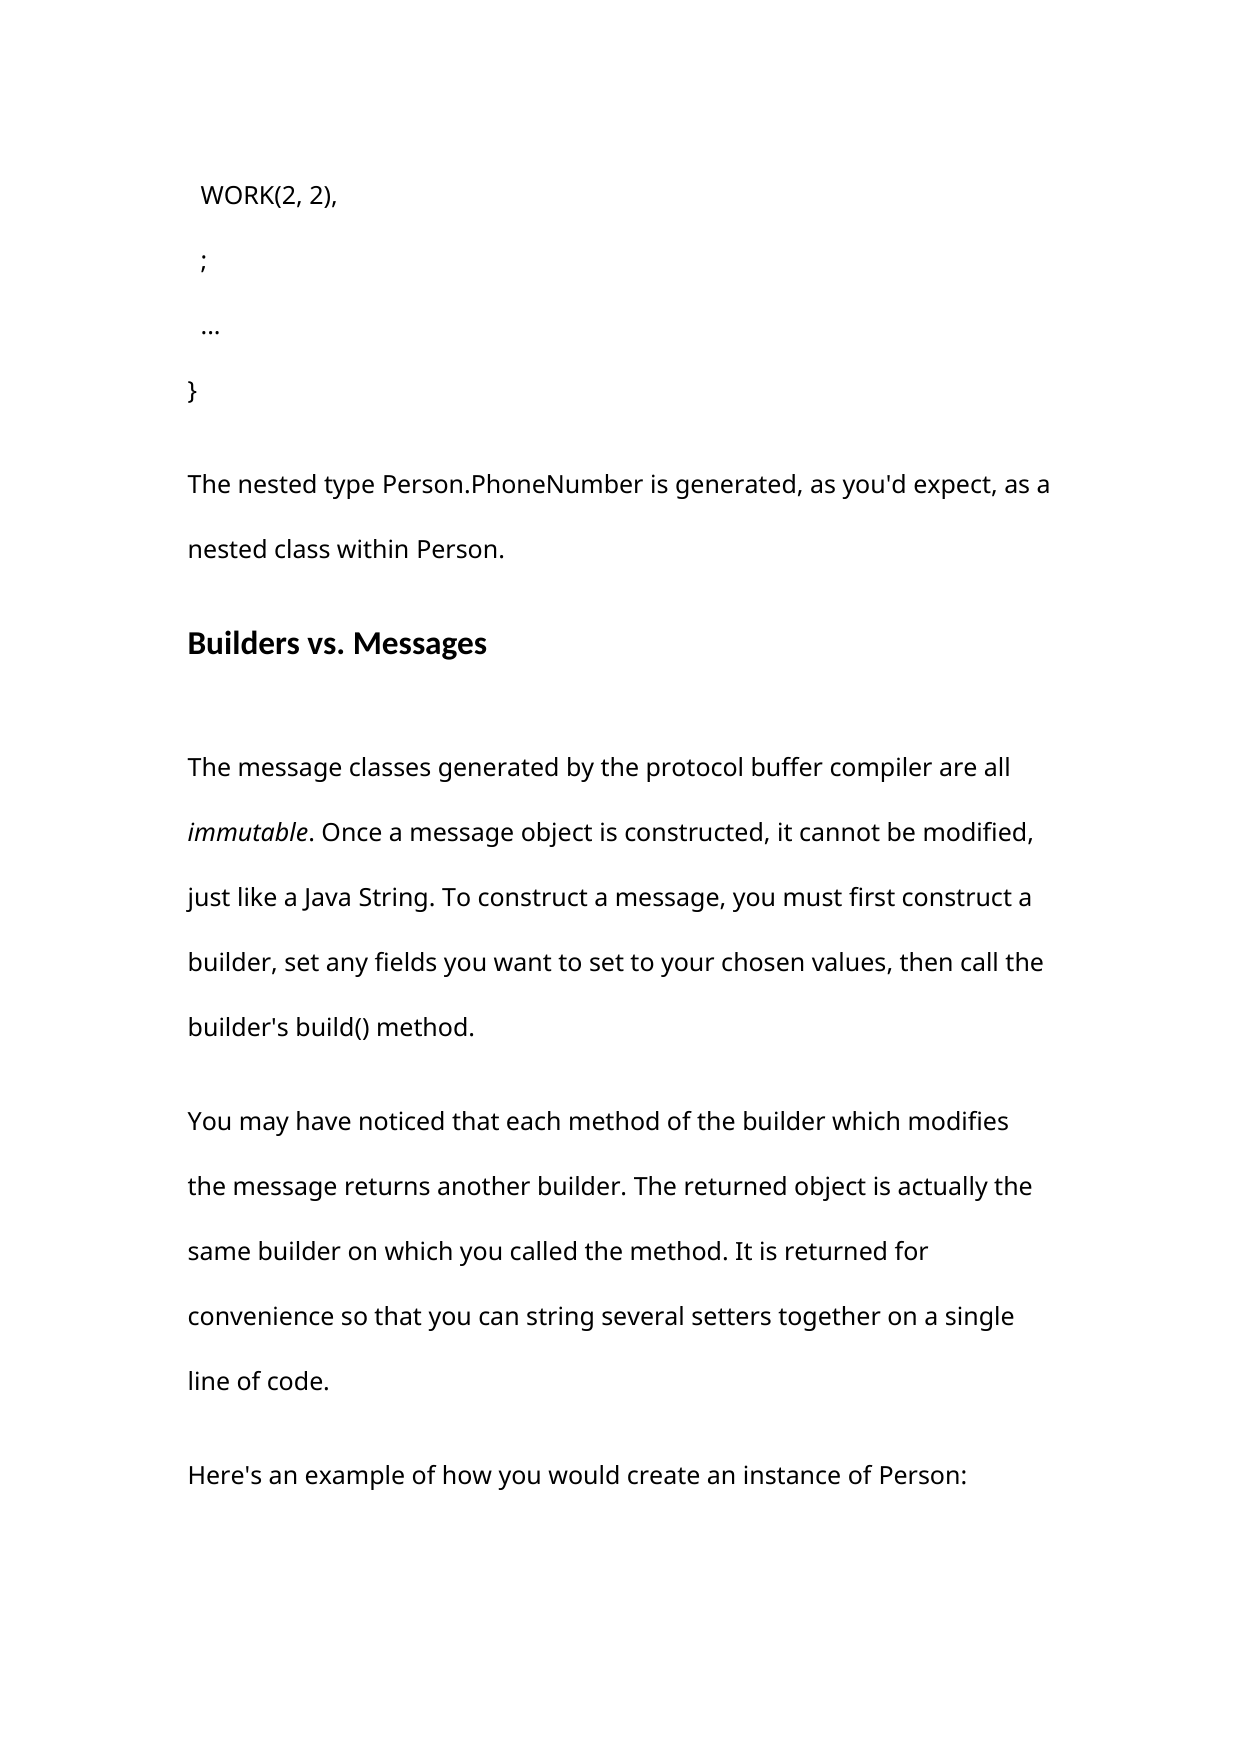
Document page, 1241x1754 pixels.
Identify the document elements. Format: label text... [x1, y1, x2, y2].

text } [187, 357, 1053, 422]
text Here's an example of how you would create an instance of Person: [187, 1442, 1053, 1507]
text The message classes generated by the protocol buffer compiler are all immutable. Once a message object is constructed, it cannot be modified, just like a Java String. To construct a message, you must first construct a builder, set any fields you want to set to your chosen values, then call the builder's build() method. [187, 734, 1053, 1059]
text WORK(2, 2), [187, 162, 1053, 227]
text ; [187, 227, 1053, 292]
subtitle Builders vs. Messages [187, 610, 1053, 675]
text ... [187, 292, 1053, 357]
text The nested type Person.PhoneNumber is generated, as you'd expect, as a nested class within Person. [187, 451, 1053, 581]
text You may have noticed that each method of the builder which modifies the message returns another builder. The returned object is actually the same builder on which you called the method. It is returned for convenience so that you can string several setters together on a single line of code. [187, 1088, 1053, 1413]
